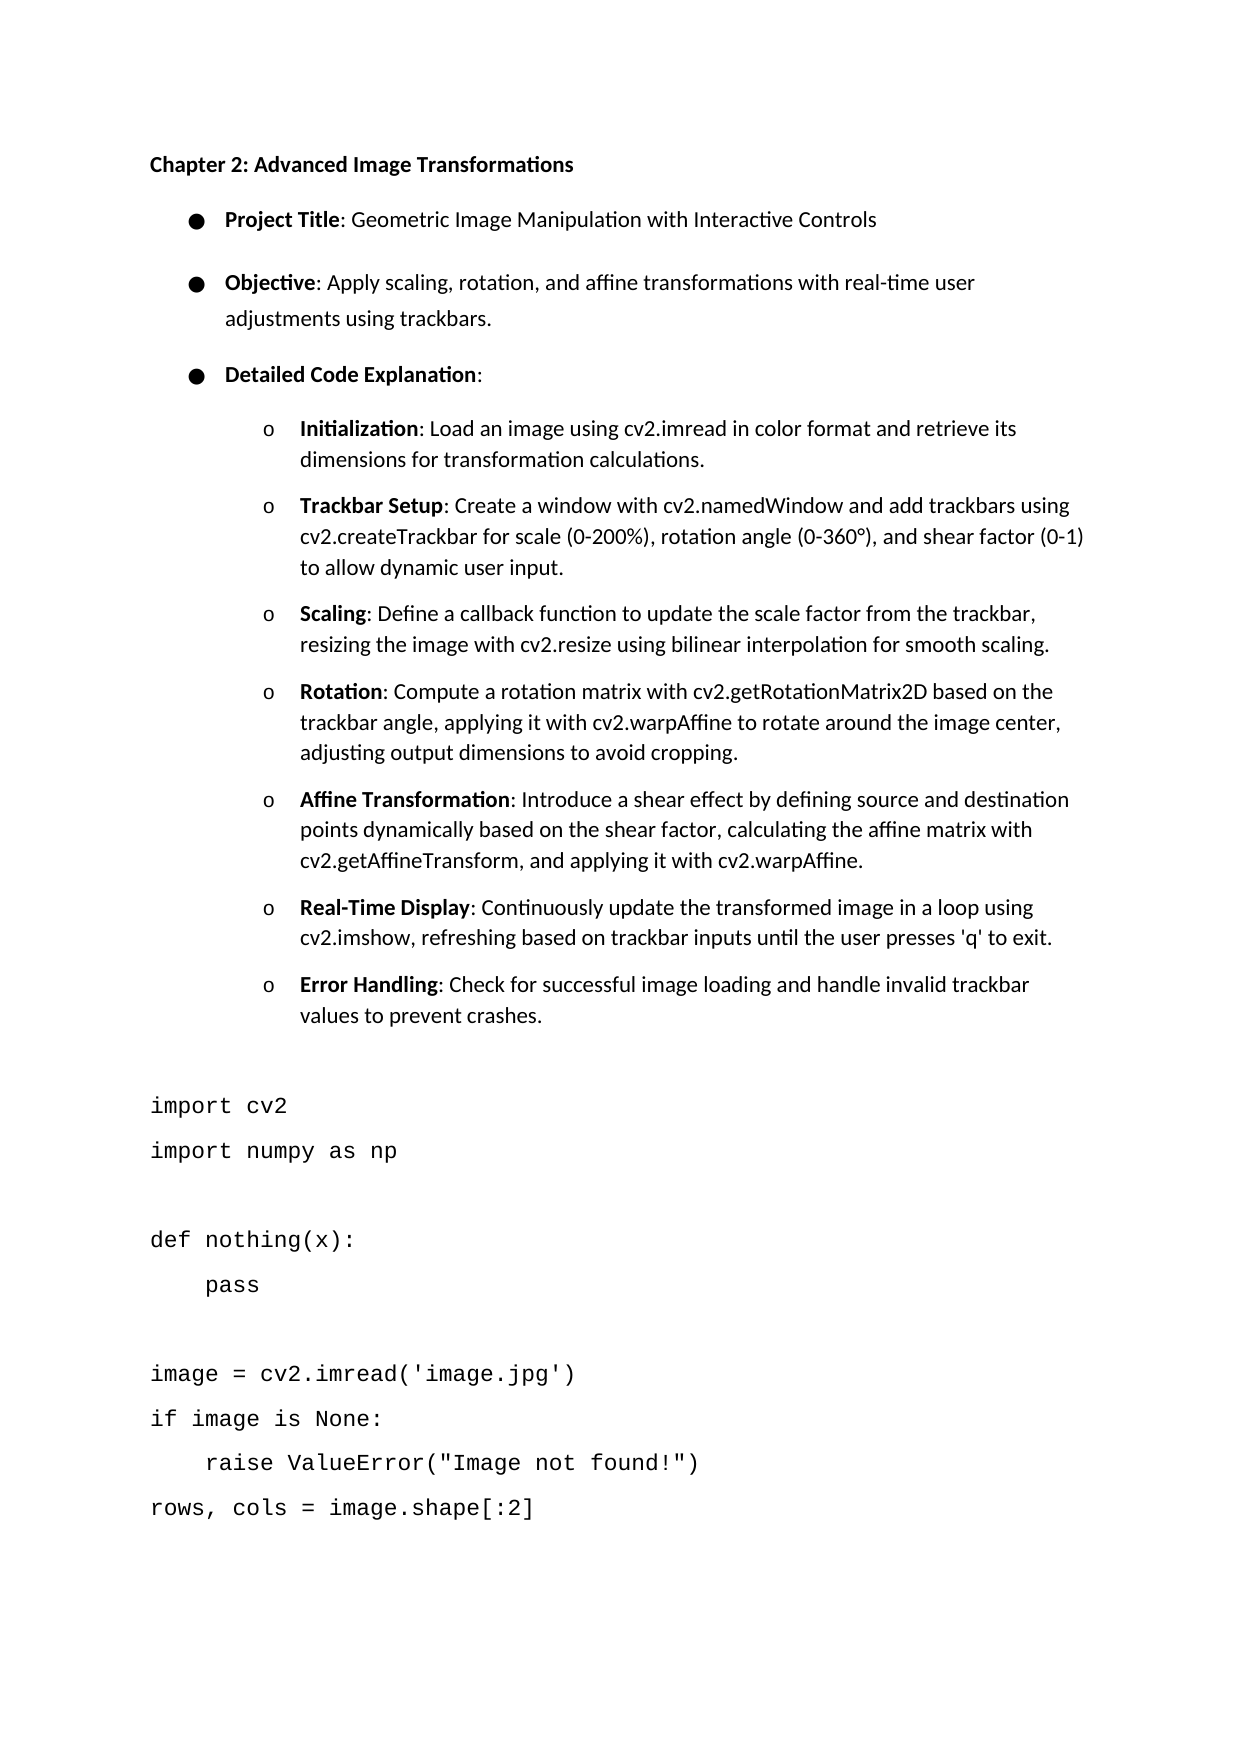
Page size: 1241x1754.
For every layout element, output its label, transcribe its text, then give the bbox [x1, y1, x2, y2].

list Scaling: Define a callback function to update the scale factor from the trackbar, resizing the image with cv2.resize using bilinear interpolation for smooth scaling. [262, 599, 1090, 658]
text raise ValueError("Image not found!") [150, 1451, 1090, 1477]
text pass [150, 1273, 1090, 1299]
list Affine Transformation: Introduce a shear effect by defining source and destination points dynamically based on the shear factor, calculating the affine matrix with cv2.getAffineTransform, and applying it with cv2.warpAffine. [262, 785, 1090, 874]
list Objective: Apply scaling, rotation, and affine transformations with real-time user adjustments using trackbars. [187, 259, 1090, 332]
text def nothing(x): [150, 1228, 1090, 1254]
text Chapter 2: Advanced Image Transformations [150, 150, 1090, 178]
list Trackbar Setup: Create a window with cv2.namedWindow and add trackbars using cv2.createTrackbar for scale (0-200%), rotation angle (0-360°), and shear factor (0-1) to allow dynamic user input. [262, 492, 1090, 581]
list Rotation: Compute a rotation matrix with cv2.getRotationMatrix2D based on the trackbar angle, applying it with cv2.warpAffine to rotate around the image center, adjusting output dimensions to avoid cropping. [262, 677, 1090, 766]
list Project Title: Geometric Image Manipulation with Interactive Controls [187, 197, 1090, 239]
list Initialization: Load an image using cv2.imread in color format and retrieve its dimensions for transformation calculations. [262, 414, 1090, 473]
text rows, cols = image.shape[:2] [150, 1496, 1090, 1522]
list Real-Time Display: Continuously update the transformed image in a loop using cv2.imshow, refreshing based on trackbar inputs until the user presses 'q' to exit. [262, 893, 1090, 951]
text import numpy as np [150, 1139, 1090, 1165]
list Error Handling: Check for successful image loading and handle invalid trackbar values to prevent crashes. [262, 970, 1090, 1029]
text import cv2 [150, 1095, 1090, 1121]
list Detailed Code Explanation: [187, 351, 1090, 394]
text image = cv2.imread('image.jpg') [150, 1362, 1090, 1388]
text if image is None: [150, 1407, 1090, 1433]
